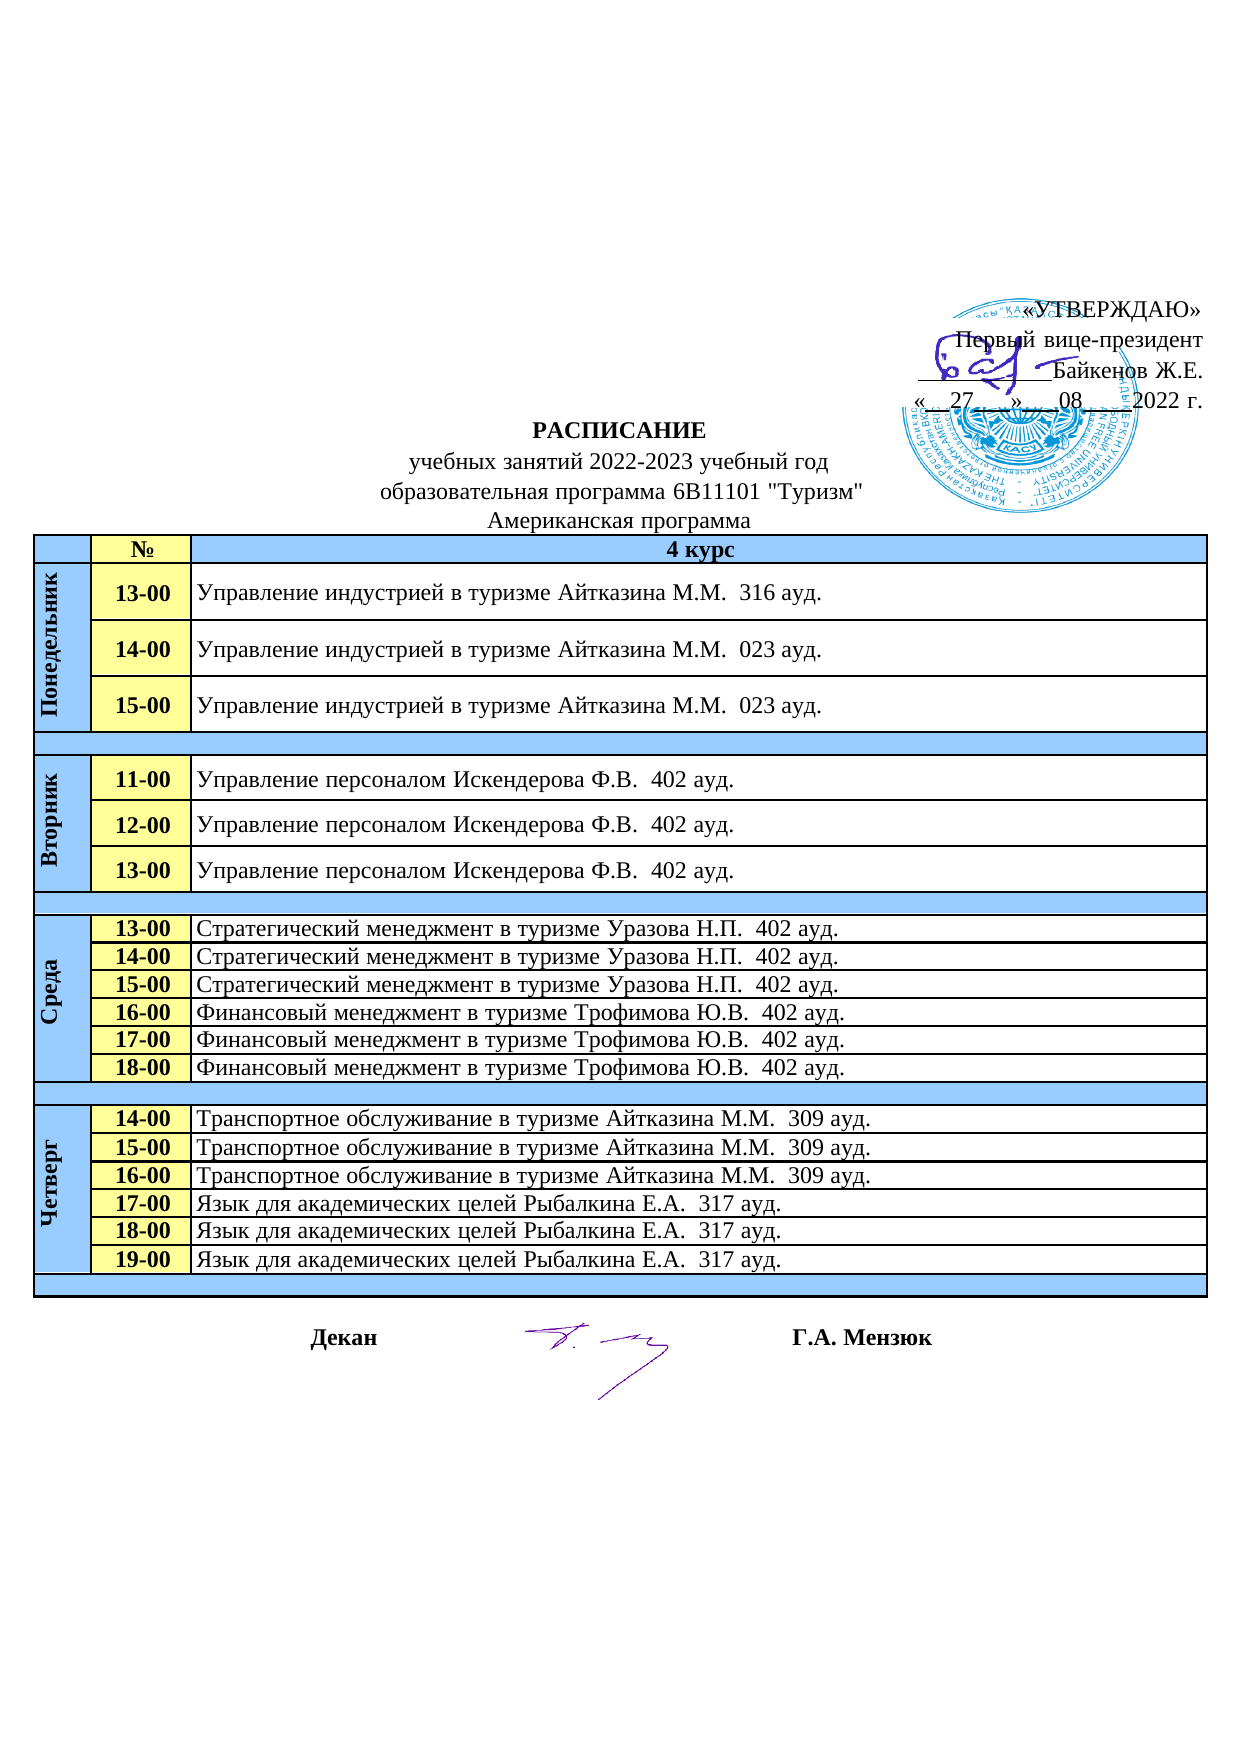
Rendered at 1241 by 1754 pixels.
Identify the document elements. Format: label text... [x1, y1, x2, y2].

table_cell 17-00 [92, 1190, 190, 1216]
table_header [35, 536, 90, 562]
table_cell 19-00 [92, 1246, 190, 1272]
table_cell Управление персоналом Искендерова Ф.В. 402 ауд. [192, 847, 1206, 891]
table_cell 18-00 [92, 1218, 190, 1244]
table_cell Транспортное обслуживание в туризме Айтказина М.М. 309 ауд. [192, 1163, 1206, 1188]
table_header № [92, 536, 190, 562]
table_cell Управление персоналом Искендерова Ф.В. 402 ауд. [192, 801, 1206, 845]
table_cell Финансовый менеджмент в туризме Трофимова Ю.В. 402 ауд. [192, 999, 1206, 1025]
table_cell Язык для академических целей Рыбалкина Е.А. 317 ауд. [192, 1218, 1206, 1244]
table_cell 14-00 [92, 621, 190, 674]
table_cell [35, 893, 1206, 913]
table_cell 13-00 [92, 916, 190, 941]
table_cell Вторник [35, 756, 90, 891]
table_cell 17-00 [92, 1027, 190, 1053]
text «УТВЕРЖДАЮ» [1022, 295, 1236, 322]
table_cell 11-00 [92, 756, 190, 799]
table_cell Управление персоналом Искендерова Ф.В. 402 ауд. [192, 756, 1206, 799]
table_cell [35, 1275, 1206, 1295]
table_cell Финансовый менеджмент в туризме Трофимова Ю.В. 402 ауд. [192, 1055, 1206, 1081]
table_cell [35, 1083, 1206, 1104]
table_cell Стратегический менеджмент в туризме Уразова Н.П. 402 ауд. [192, 916, 1206, 941]
table_cell 13-00 [92, 564, 190, 618]
table_cell 13-00 [92, 847, 190, 891]
text « 27 » 08 2022 г. [876, 386, 1203, 414]
table_cell 16-00 [92, 999, 190, 1025]
text Американская программа [487, 507, 871, 534]
table_header 4 курс [192, 536, 1206, 562]
picture [525, 1351, 669, 1400]
table_cell 15-00 [92, 1134, 190, 1160]
table_cell Транспортное обслуживание в туризме Айтказина М.М. 309 ауд. [192, 1134, 1206, 1160]
table_cell Четверг [35, 1106, 90, 1272]
text учебных занятий 2022-2023 учебный год образовательная программа 6В11101 "Туризм" [380, 447, 871, 505]
table_cell 14-00 [92, 944, 190, 969]
table_cell 12-00 [92, 801, 190, 845]
table_cell 14-00 [92, 1106, 190, 1132]
subtitle РАСПИСАНИЕ [532, 416, 871, 444]
table_cell Стратегический менеджмент в туризме Уразова Н.П. 402 ауд. [192, 971, 1206, 997]
table_cell 16-00 [92, 1163, 190, 1188]
table_cell Финансовый менеджмент в туризме Трофимова Ю.В. 402 ауд. [192, 1027, 1206, 1053]
table_cell Управление индустрией в туризме Айтказина М.М. 023 ауд. [192, 621, 1206, 674]
table_cell 15-00 [92, 971, 190, 997]
table_cell Управление индустрией в туризме Айтказина М.М. 023 ауд. [192, 677, 1206, 731]
text Первый вице-президент [876, 325, 1203, 353]
table_cell Язык для академических целей Рыбалкина Е.А. 317 ауд. [192, 1190, 1206, 1216]
table_cell Среда [35, 916, 90, 1081]
table_cell 18-00 [92, 1055, 190, 1081]
subtitle Декан Г.А. Мензюк [21, 1323, 1221, 1351]
picture [877, 298, 1139, 325]
table_cell Транспортное обслуживание в туризме Айтказина М.М. 309 ауд. [192, 1106, 1206, 1132]
table_cell 15-00 [92, 677, 190, 731]
table_cell Стратегический менеджмент в туризме Уразова Н.П. 402 ауд. [192, 944, 1206, 969]
table_cell Управление индустрией в туризме Айтказина М.М. 316 ауд. [192, 564, 1206, 618]
text Байкенов Ж.Е. [876, 356, 1203, 383]
table_cell Понедельник [35, 564, 90, 731]
picture [902, 414, 1139, 513]
table_cell [35, 733, 1206, 754]
table_cell Язык для академических целей Рыбалкина Е.А. 317 ауд. [192, 1246, 1206, 1272]
